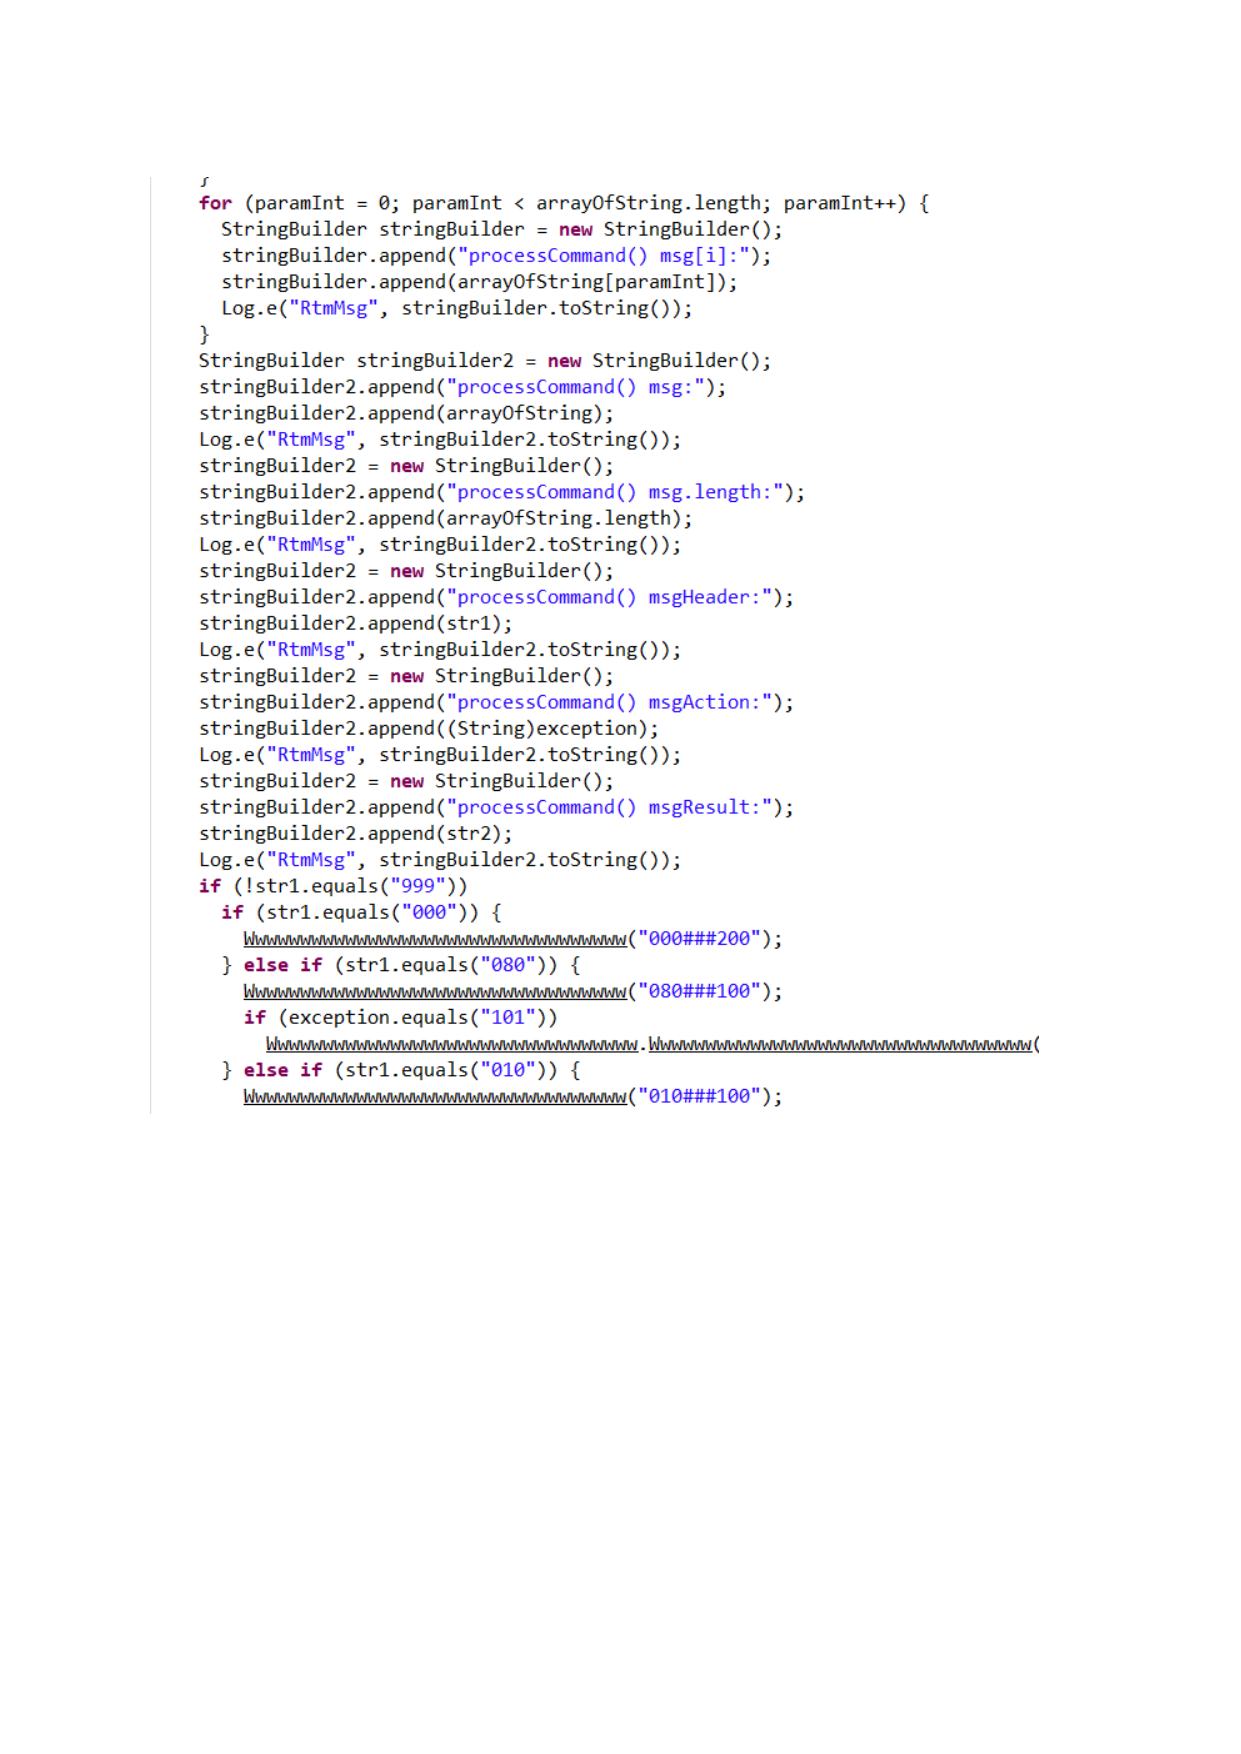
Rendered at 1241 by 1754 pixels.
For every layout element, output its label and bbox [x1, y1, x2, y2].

picture [150, 177, 1039, 1114]
